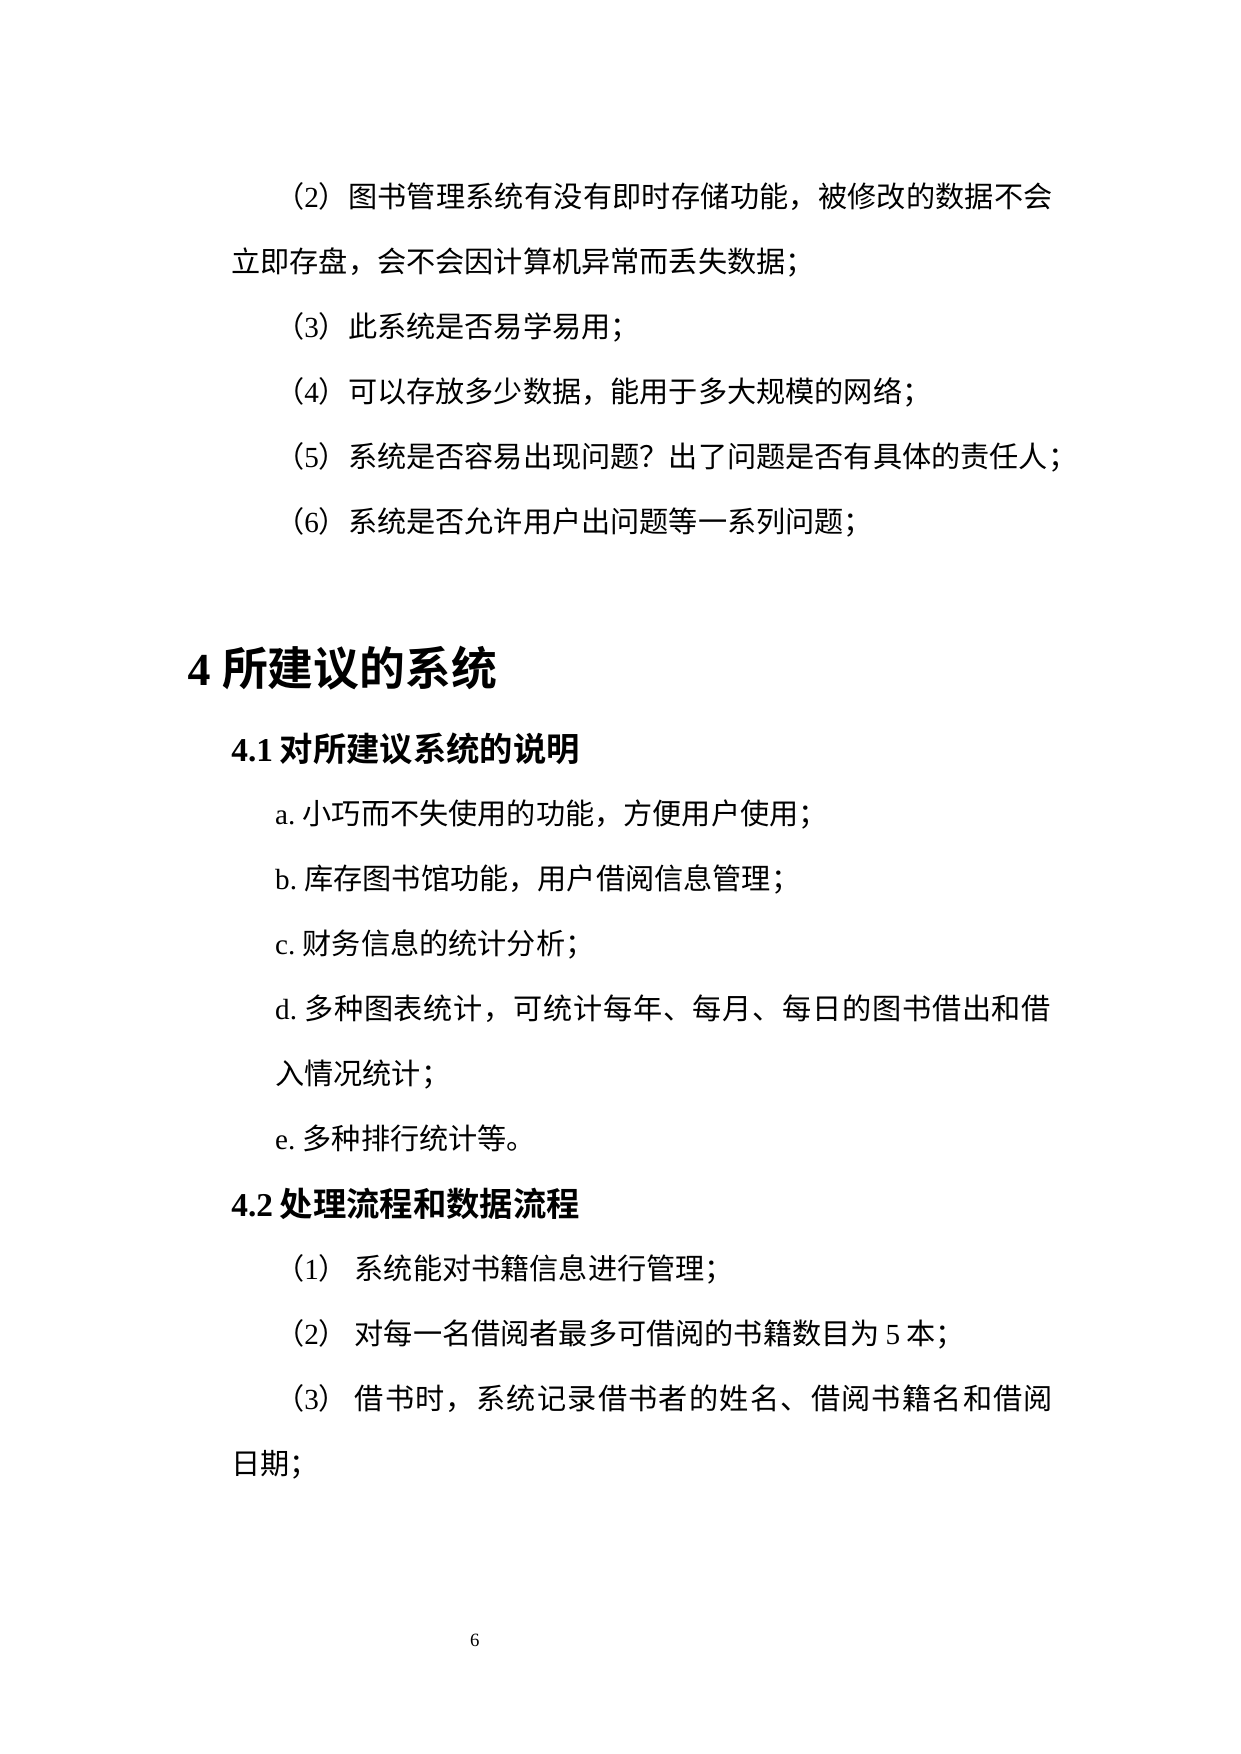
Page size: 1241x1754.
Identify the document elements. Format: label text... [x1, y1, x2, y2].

list 对每一名借阅者最多可借阅的书籍数目为5本； [231, 1299, 1053, 1364]
list 多种排行统计等。 [275, 1104, 1053, 1169]
list 库存图书馆功能，用户借阅信息管理； [275, 844, 1053, 909]
list 借书时，系统记录借书者的姓名、借阅书籍名和借阅日期； [231, 1364, 1053, 1494]
list 多种图表统计，可统计每年、每月、每日的图书借出和借入情况统计； [275, 974, 1053, 1104]
list 财务信息的统计分析； [275, 909, 1053, 974]
list 图书管理系统有没有即时存储功能，被修改的数据不会立即存盘，会不会因计算机异常而丢失数据； [231, 162, 1053, 292]
list 此系统是否易学易用； [231, 292, 1053, 357]
text 4.1对所建议系统的说明 [187, 714, 1053, 779]
list 系统是否容易出现问题？出了问题是否有具体的责任人； [231, 422, 1053, 487]
list 系统是否允许用户出问题等一系列问题； [231, 487, 1053, 552]
text 4.2处理流程和数据流程 [187, 1169, 1053, 1234]
list 小巧而不失使用的功能，方便用户使用； [275, 779, 1053, 844]
list 可以存放多少数据，能用于多大规模的网络； [231, 357, 1053, 422]
list 系统能对书籍信息进行管理； [231, 1234, 1053, 1299]
list 所建议的系统 [187, 617, 1053, 714]
